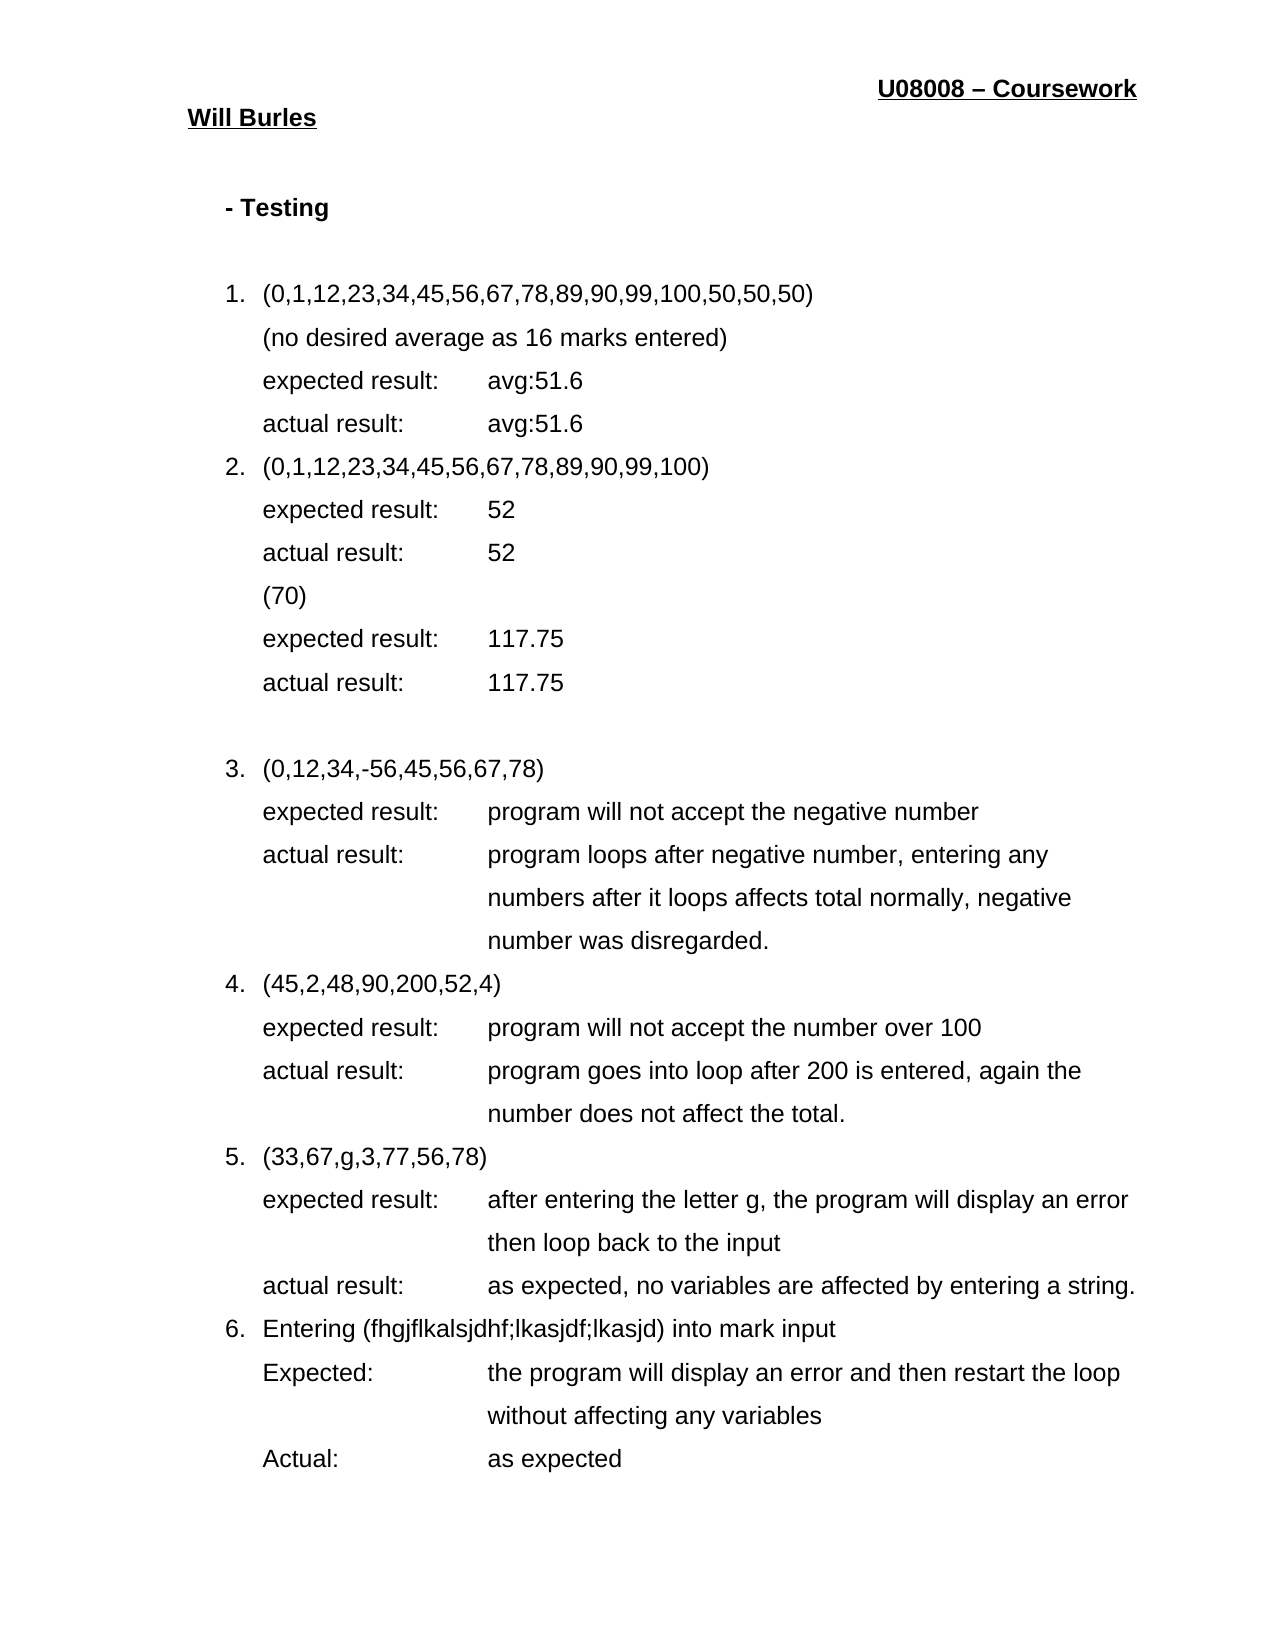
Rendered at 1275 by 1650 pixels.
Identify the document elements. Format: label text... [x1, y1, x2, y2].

text actual result: program goes into loop after 200 is entered, again the number does not affect the total. [262, 1056, 1137, 1127]
text expected result: avg:51.6 [187, 366, 1137, 394]
list (0,12,34,-56,45,56,67,78) [225, 754, 1137, 782]
text actual result: avg:51.6 [187, 409, 1137, 437]
text - Testing [187, 193, 1137, 222]
text Expected: the program will display an error and then restart the loop without affecting any variables [262, 1357, 1137, 1429]
text expected result: after entering the letter g, the program will display an error then loop back to the input [262, 1185, 1137, 1257]
text actual result: 52 [262, 538, 1137, 567]
list (33,67,g,3,77,56,78) [225, 1142, 1137, 1171]
list (0,1,12,23,34,45,56,67,78,89,90,99,100) [225, 452, 1137, 481]
text expected result: 52 [262, 495, 1137, 524]
text expected result: 117.75 [262, 624, 1137, 653]
text (70) [262, 581, 1137, 610]
list Entering (fhgjflkalsjdhf;lkasjdf;lkasjd) into mark input [225, 1314, 1137, 1343]
text actual result: as expected, no variables are affected by entering a string. [262, 1271, 1137, 1300]
list (45,2,48,90,200,52,4) [225, 969, 1137, 998]
text (no desired average as 16 marks entered) [187, 322, 1137, 351]
text actual result: 117.75 [262, 667, 1137, 696]
text expected result: program will not accept the number over 100 [262, 1012, 1137, 1041]
list (0,1,12,23,34,45,56,67,78,89,90,99,100,50,50,50) [225, 279, 1137, 308]
text actual result: program loops after negative number, entering any numbers after it loops affects total normally, negative number was disregarded. [262, 840, 1137, 955]
text Actual: as expected [262, 1444, 1137, 1472]
text expected result: program will not accept the negative number [262, 797, 1137, 826]
